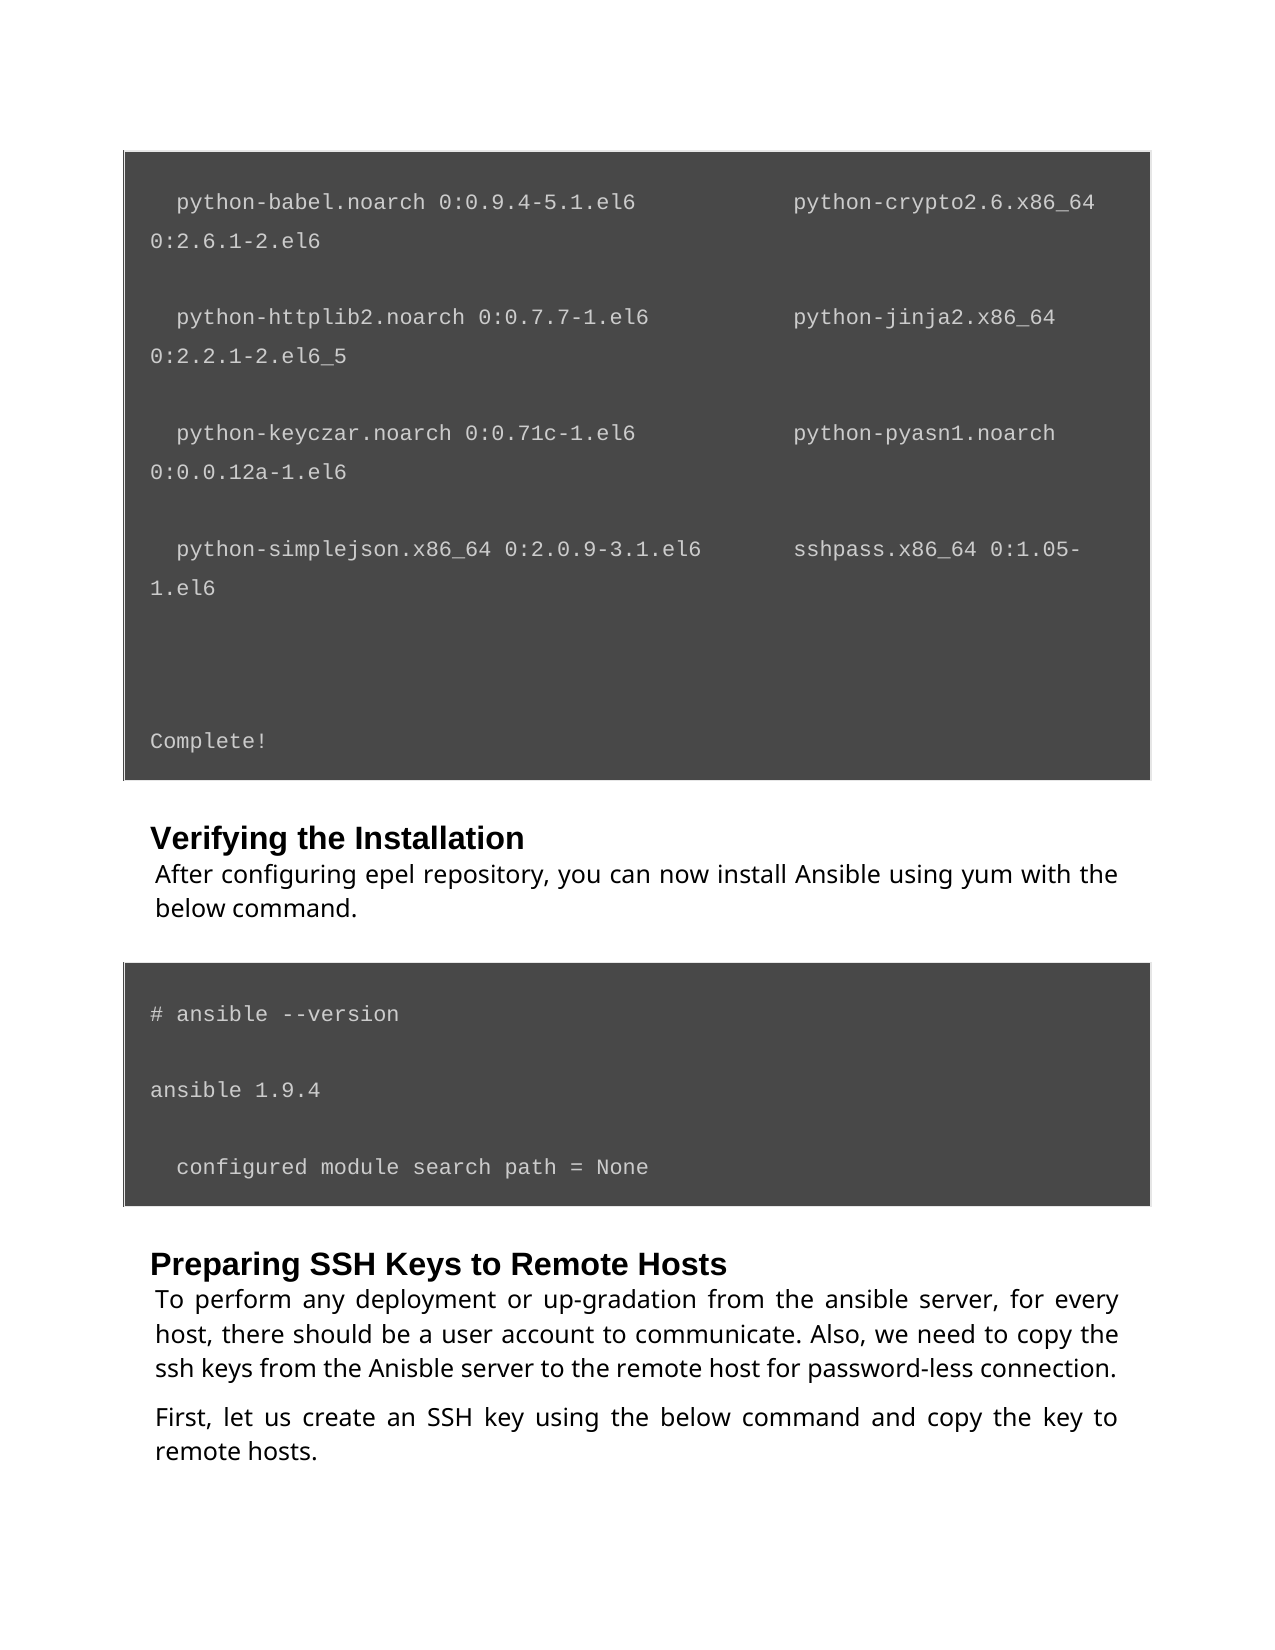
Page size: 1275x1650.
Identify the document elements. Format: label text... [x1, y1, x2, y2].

text # ansible --version [125, 963, 1150, 1027]
text python-babel.noarch 0:0.9.4-5.1.el6 python-crypto2.6.x86_64 0:2.6.1-2.el6 [125, 152, 1150, 255]
text python-simplejson.x86_64 0:2.0.9-3.1.el6 sshpass.x86_64 0:1.05-1.el6 [125, 497, 1150, 602]
text Verifying the Installation [150, 819, 1125, 856]
text ansible 1.9.4 [125, 1038, 1150, 1104]
text After configuring epel repository, you can now install Ansible using yum with the below command. [155, 856, 1120, 924]
text Complete! [125, 689, 1150, 780]
text To perform any deployment or up-gradation from the ansible server, for every host, there should be a user account to communicate. Also, we need to copy the ssh keys from the Anisble server to the remote host for password-less connection. [155, 1282, 1120, 1384]
text configured module search path = None [125, 1115, 1150, 1206]
text python-keyczar.noarch 0:0.71c-1.el6 python-pyasn1.noarch 0:0.0.12a-1.el6 [125, 381, 1150, 486]
text First, let us create an SSH key using the below command and copy the key to remote hosts. [155, 1399, 1120, 1467]
text Preparing SSH Keys to Remote Hosts [150, 1245, 1125, 1282]
text python-httplib2.noarch 0:0.7.7-1.el6 python-jinja2.x86_64 0:2.2.1-2.el6_5 [125, 266, 1150, 370]
